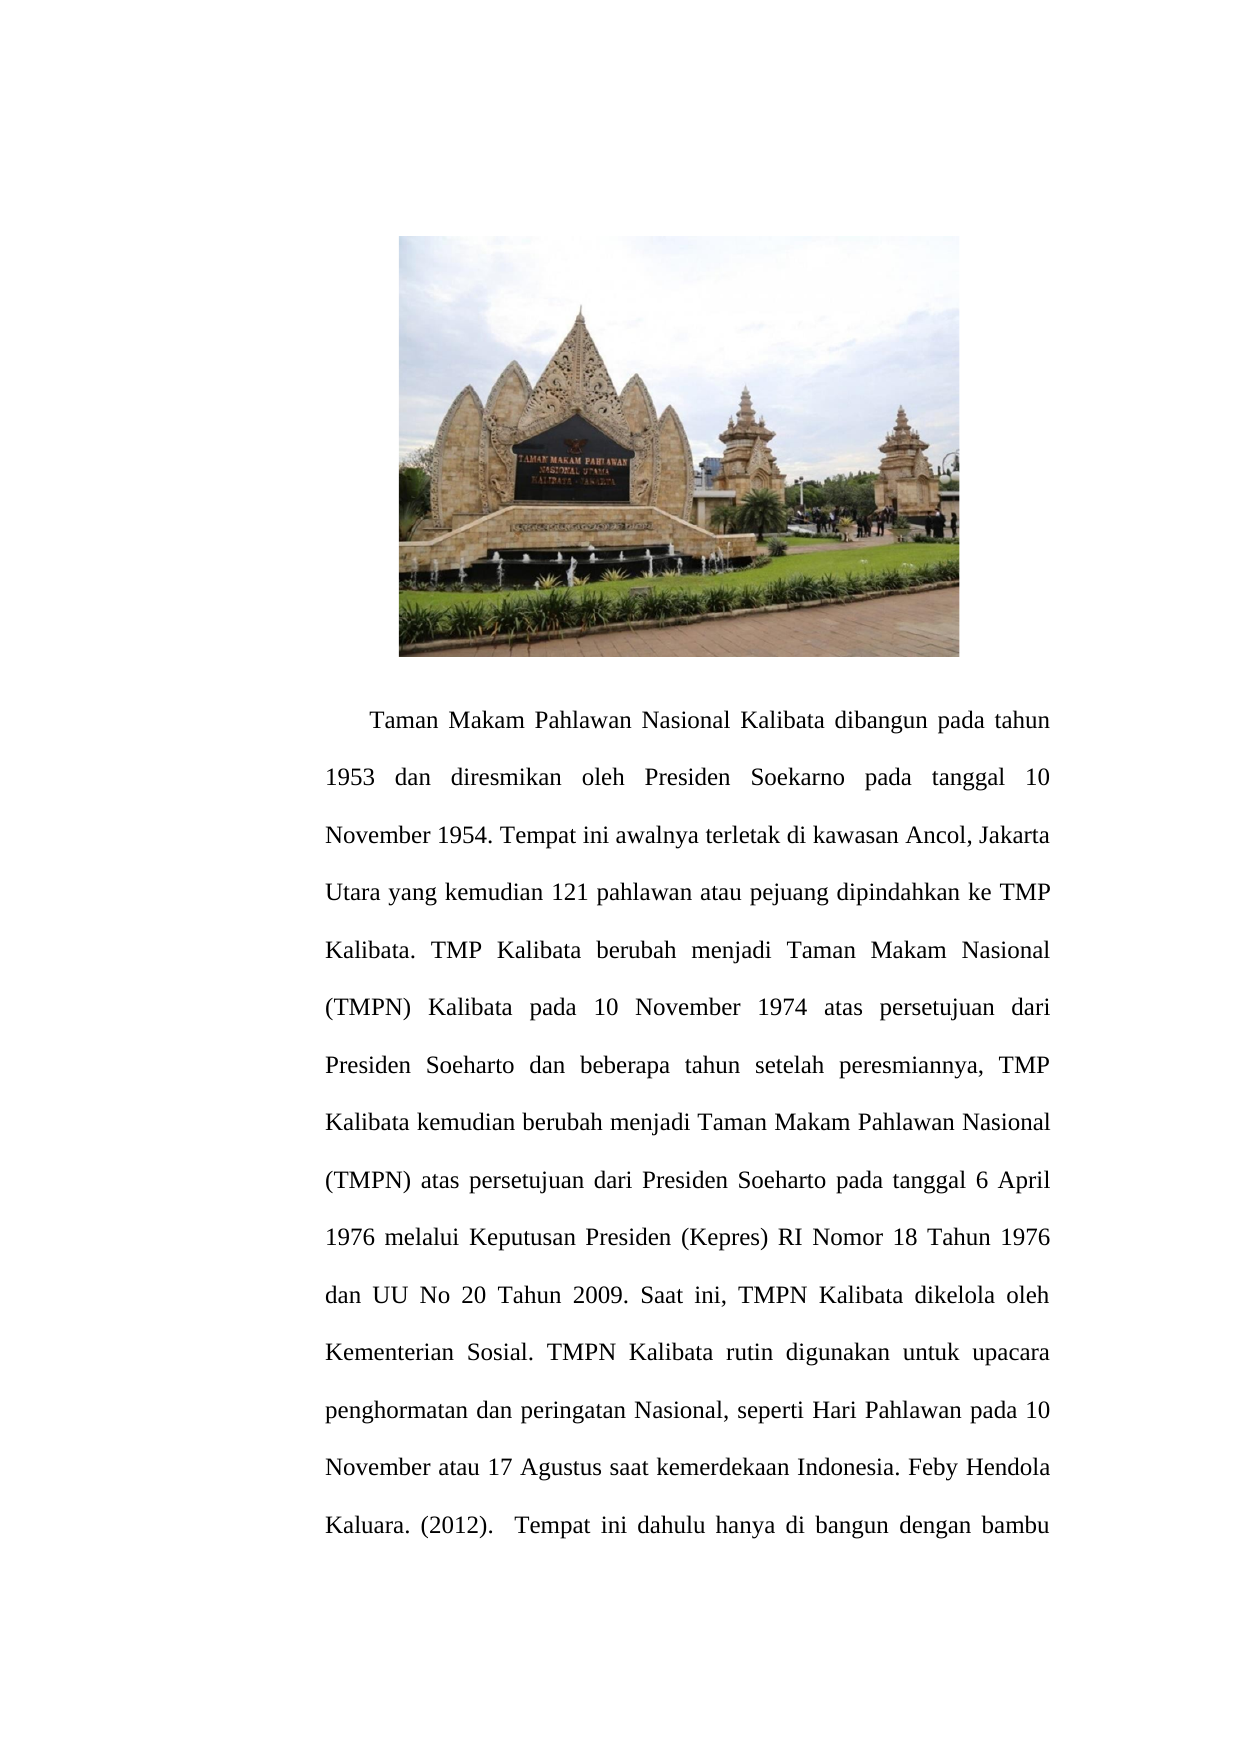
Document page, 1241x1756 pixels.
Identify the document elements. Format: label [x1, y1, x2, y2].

text [325, 705, 1051, 1539]
picture [398, 236, 960, 657]
